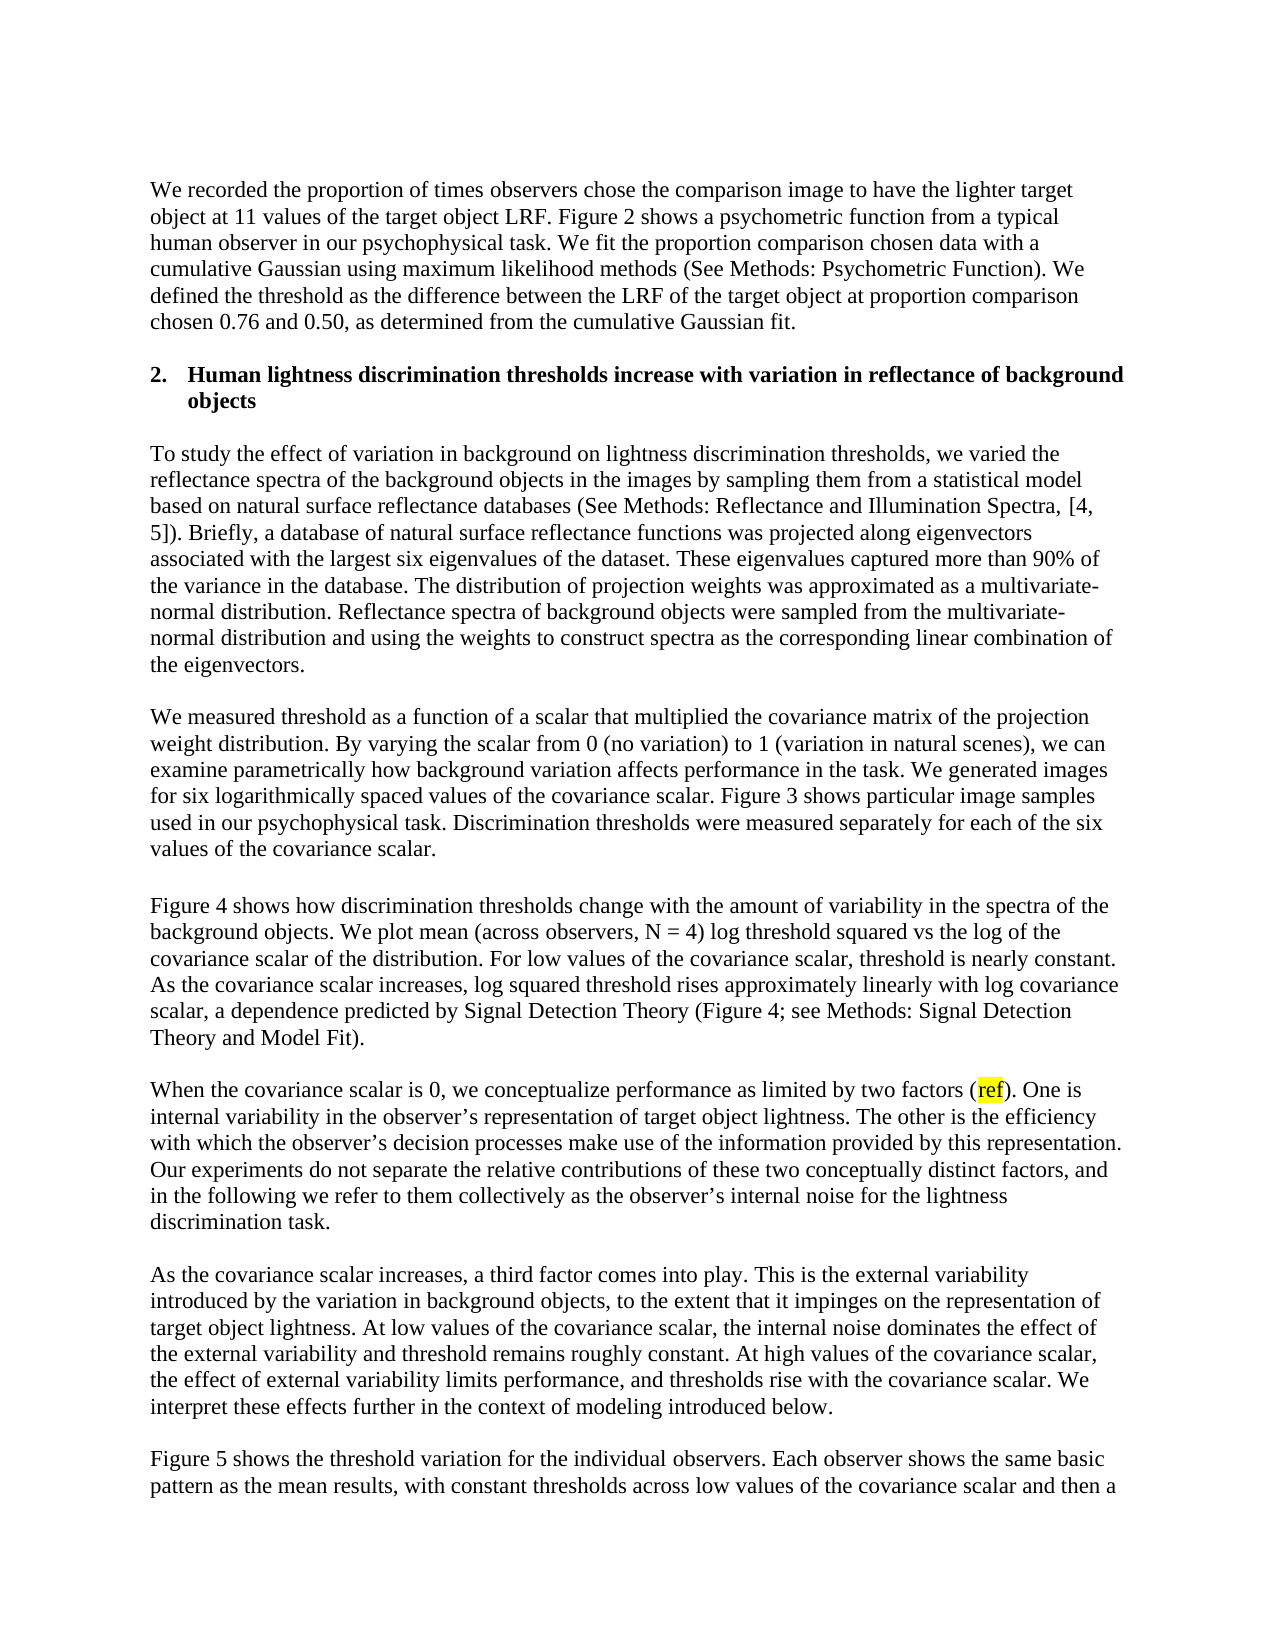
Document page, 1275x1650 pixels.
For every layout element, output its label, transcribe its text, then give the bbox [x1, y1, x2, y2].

text To study the effect of variation in background on lightness discrimination thresholds, we varied the reflectance spectra of the background objects in the images by sampling them from a statistical model based on natural surface reflectance databases (See Methods: Reflectance and Illumination Spectra, [4, 5]). Briefly, a database of natural surface reflectance functions was projected along eigenvectors associated with the largest six eigenvalues of the dataset. These eigenvalues captured more than 90% of the variance in the database. The distribution of projection weights was approximated as a multivariate-normal distribution. Reflectance spectra of background objects were sampled from the multivariate-normal distribution and using the weights to construct spectra as the corresponding linear combination of the eigenvectors. [150, 440, 1125, 677]
text When the covariance scalar is 0, we conceptualize performance as limited by two factors (ref). One is internal variability in the observer’s representation of target object lightness. The other is the efficiency with which the observer’s decision processes make use of the information provided by this representation. Our experiments do not separate the relative contributions of these two conceptually distinct factors, and in the following we refer to them collectively as the observer’s internal noise for the lightness discrimination task. [150, 1077, 1125, 1235]
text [150, 1446, 1125, 1498]
text We measured threshold as a function of a scalar that multiplied the covariance matrix of the projection weight distribution. By varying the scalar from 0 (no variation) to 1 (variation in natural scenes), we can examine parametrically how background variation affects performance in the task. We generated images for six logarithmically spaced values of the covariance scalar. Figure 3 shows particular image samples used in our psychophysical task. Discrimination thresholds were measured separately for each of the six values of the covariance scalar. [150, 703, 1125, 862]
list Human lightness discrimination thresholds increase with variation in reflectance of background objects [150, 361, 1125, 413]
subtitle Figure 4 shows how discrimination thresholds change with the amount of variability in the spectra of the background objects. We plot mean (across observers, N = 4) log threshold squared vs the log of the covariance scalar of the distribution. For low values of the covariance scalar, threshold is nearly constant. As the covariance scalar increases, log squared threshold rises approximately linearly with log covariance scalar, a dependence predicted by Signal Detection Theory (Figure 4; see Methods: Signal Detection Theory and Model Fit). [150, 892, 1125, 1050]
text We recorded the proportion of times observers chose the comparison image to have the lighter target object at 11 values of the target object LRF. Figure 2 shows a psychometric function from a typical human observer in our psychophysical task. We fit the proportion comparison chosen data with a cumulative Gaussian using maximum likelihood methods (See Methods: Psychometric Function). We defined the threshold as the difference between the LRF of the target object at proportion comparison chosen 0.76 and 0.50, as determined from the cumulative Gaussian fit. [150, 176, 1125, 334]
text As the covariance scalar increases, a third factor comes into play. This is the external variability introduced by the variation in background objects, to the extent that it impinges on the representation of target object lightness. At low values of the covariance scalar, the internal noise dominates the effect of the external variability and threshold remains roughly constant. At high values of the covariance scalar, the effect of external variability limits performance, and thresholds rise with the covariance scalar. We interpret these effects further in the context of modeling introduced below. [150, 1261, 1125, 1419]
